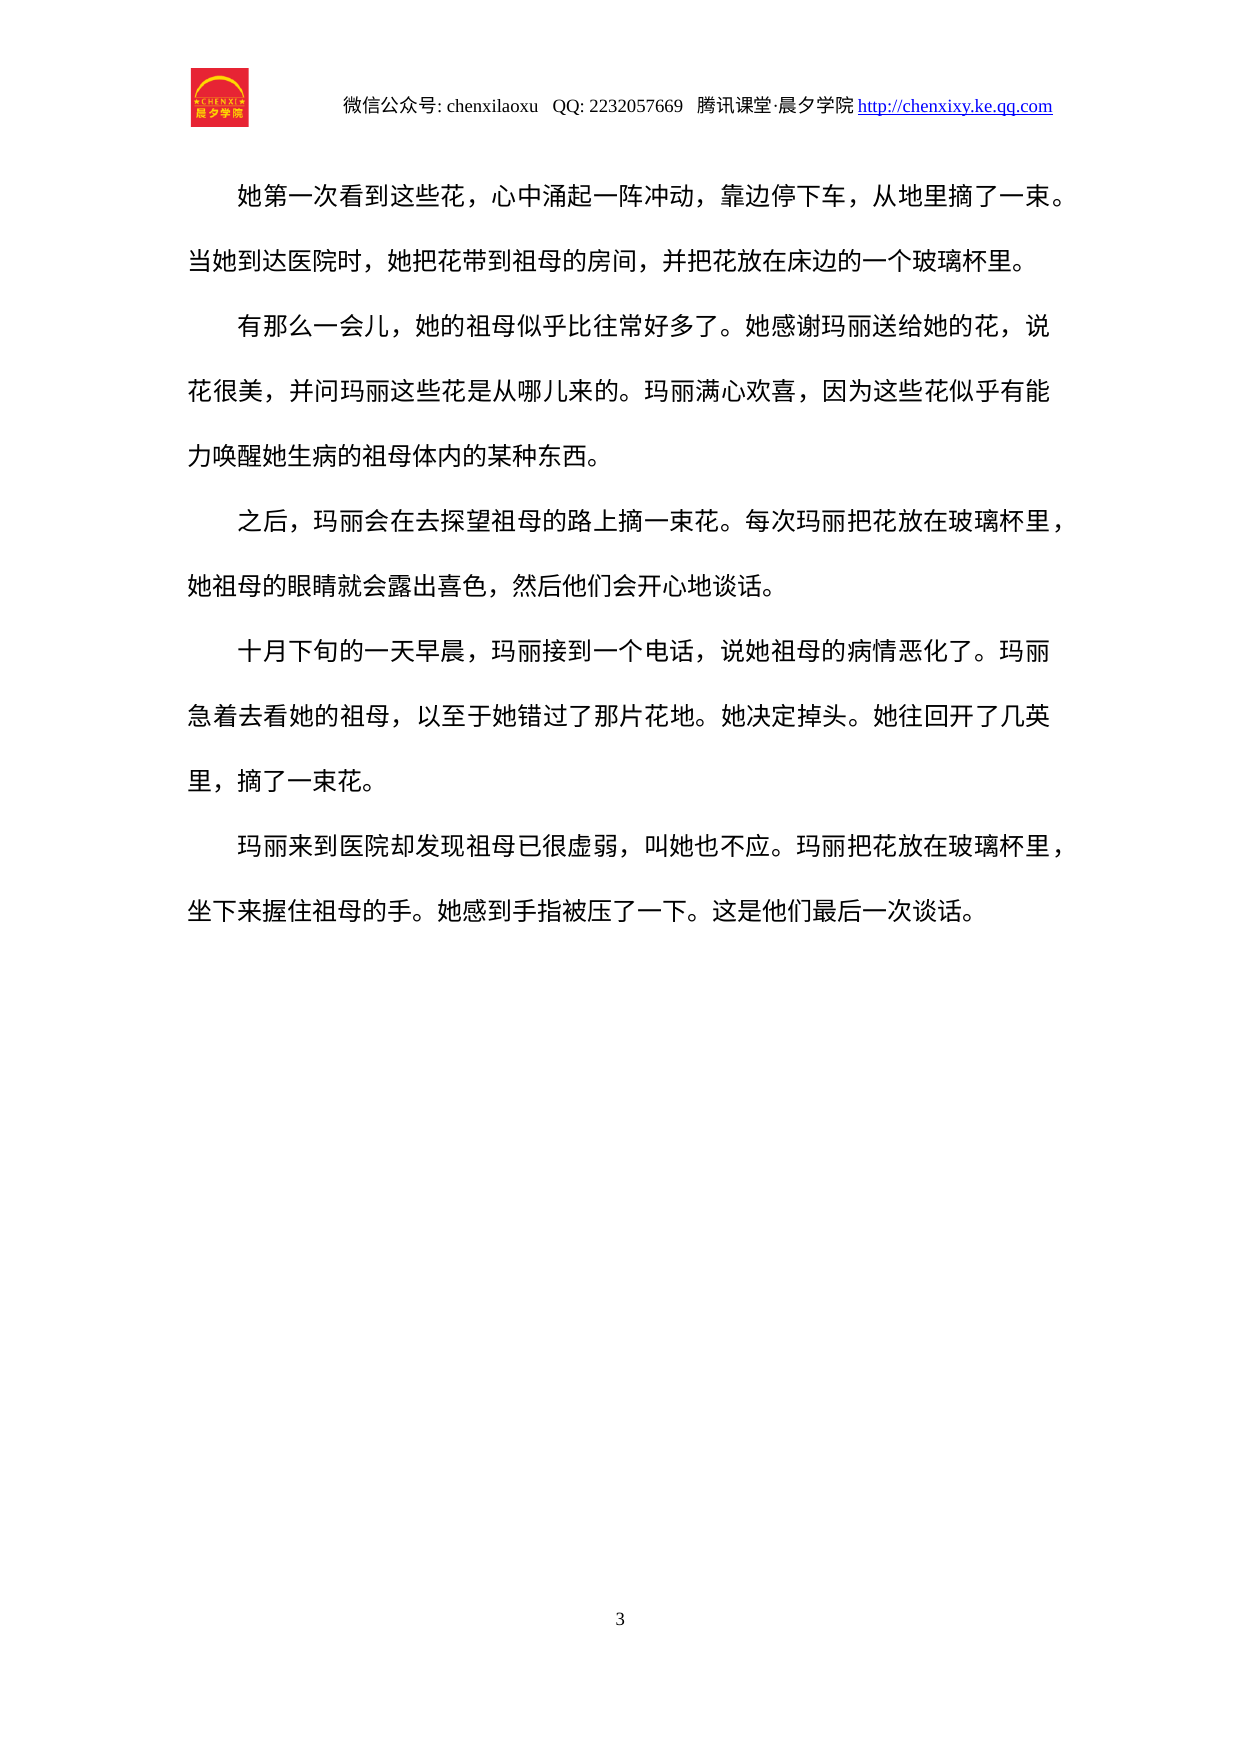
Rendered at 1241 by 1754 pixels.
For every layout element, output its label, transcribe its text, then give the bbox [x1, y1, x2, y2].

text 十月下旬的一天早晨，玛丽接到一个电话，说她祖母的病情恶化了。玛丽急着去看她的祖母，以至于她错过了那片花地。她决定掉头。她往回开了几英里，摘了一束花。 [187, 617, 1053, 812]
picture [190, 68, 249, 127]
text 有那么一会儿，她的祖母似乎比往常好多了。她感谢玛丽送给她的花，说花很美，并问玛丽这些花是从哪儿来的。玛丽满心欢喜，因为这些花似乎有能力唤醒她生病的祖母体内的某种东西。 [187, 292, 1053, 487]
text 玛丽来到医院却发现祖母已很虚弱，叫她也不应。玛丽把花放在玻璃杯里，坐下来握住祖母的手。她感到手指被压了一下。这是他们最后一次谈话。 [187, 812, 1053, 942]
text 她第一次看到这些花，心中涌起一阵冲动，靠边停下车，从地里摘了一束。当她到达医院时，她把花带到祖母的房间，并把花放在床边的一个玻璃杯里。 [187, 162, 1053, 292]
text 之后，玛丽会在去探望祖母的路上摘一束花。每次玛丽把花放在玻璃杯里，她祖母的眼睛就会露出喜色，然后他们会开心地谈话。 [187, 487, 1053, 617]
